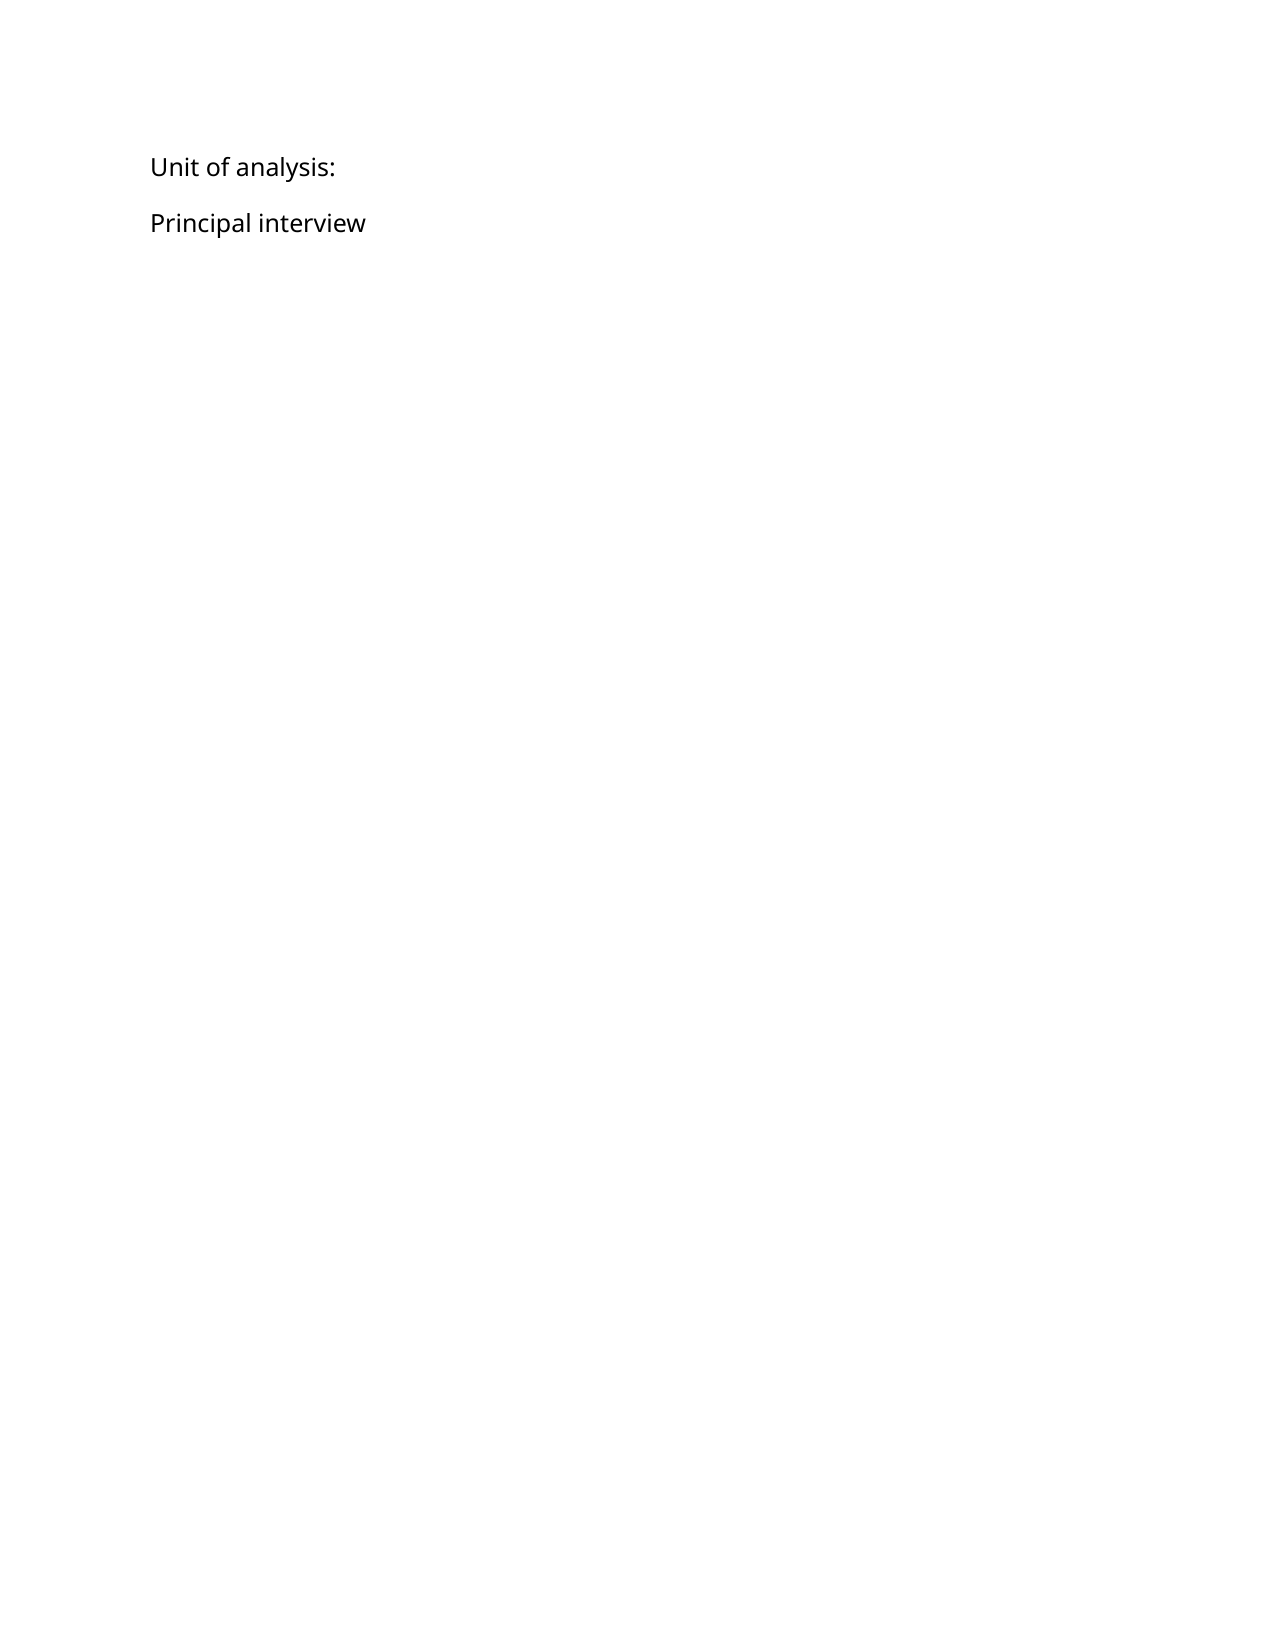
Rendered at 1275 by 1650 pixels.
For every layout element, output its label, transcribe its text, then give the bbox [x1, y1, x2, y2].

text Principal interview [150, 206, 1125, 240]
text Unit of analysis: [150, 150, 1125, 184]
